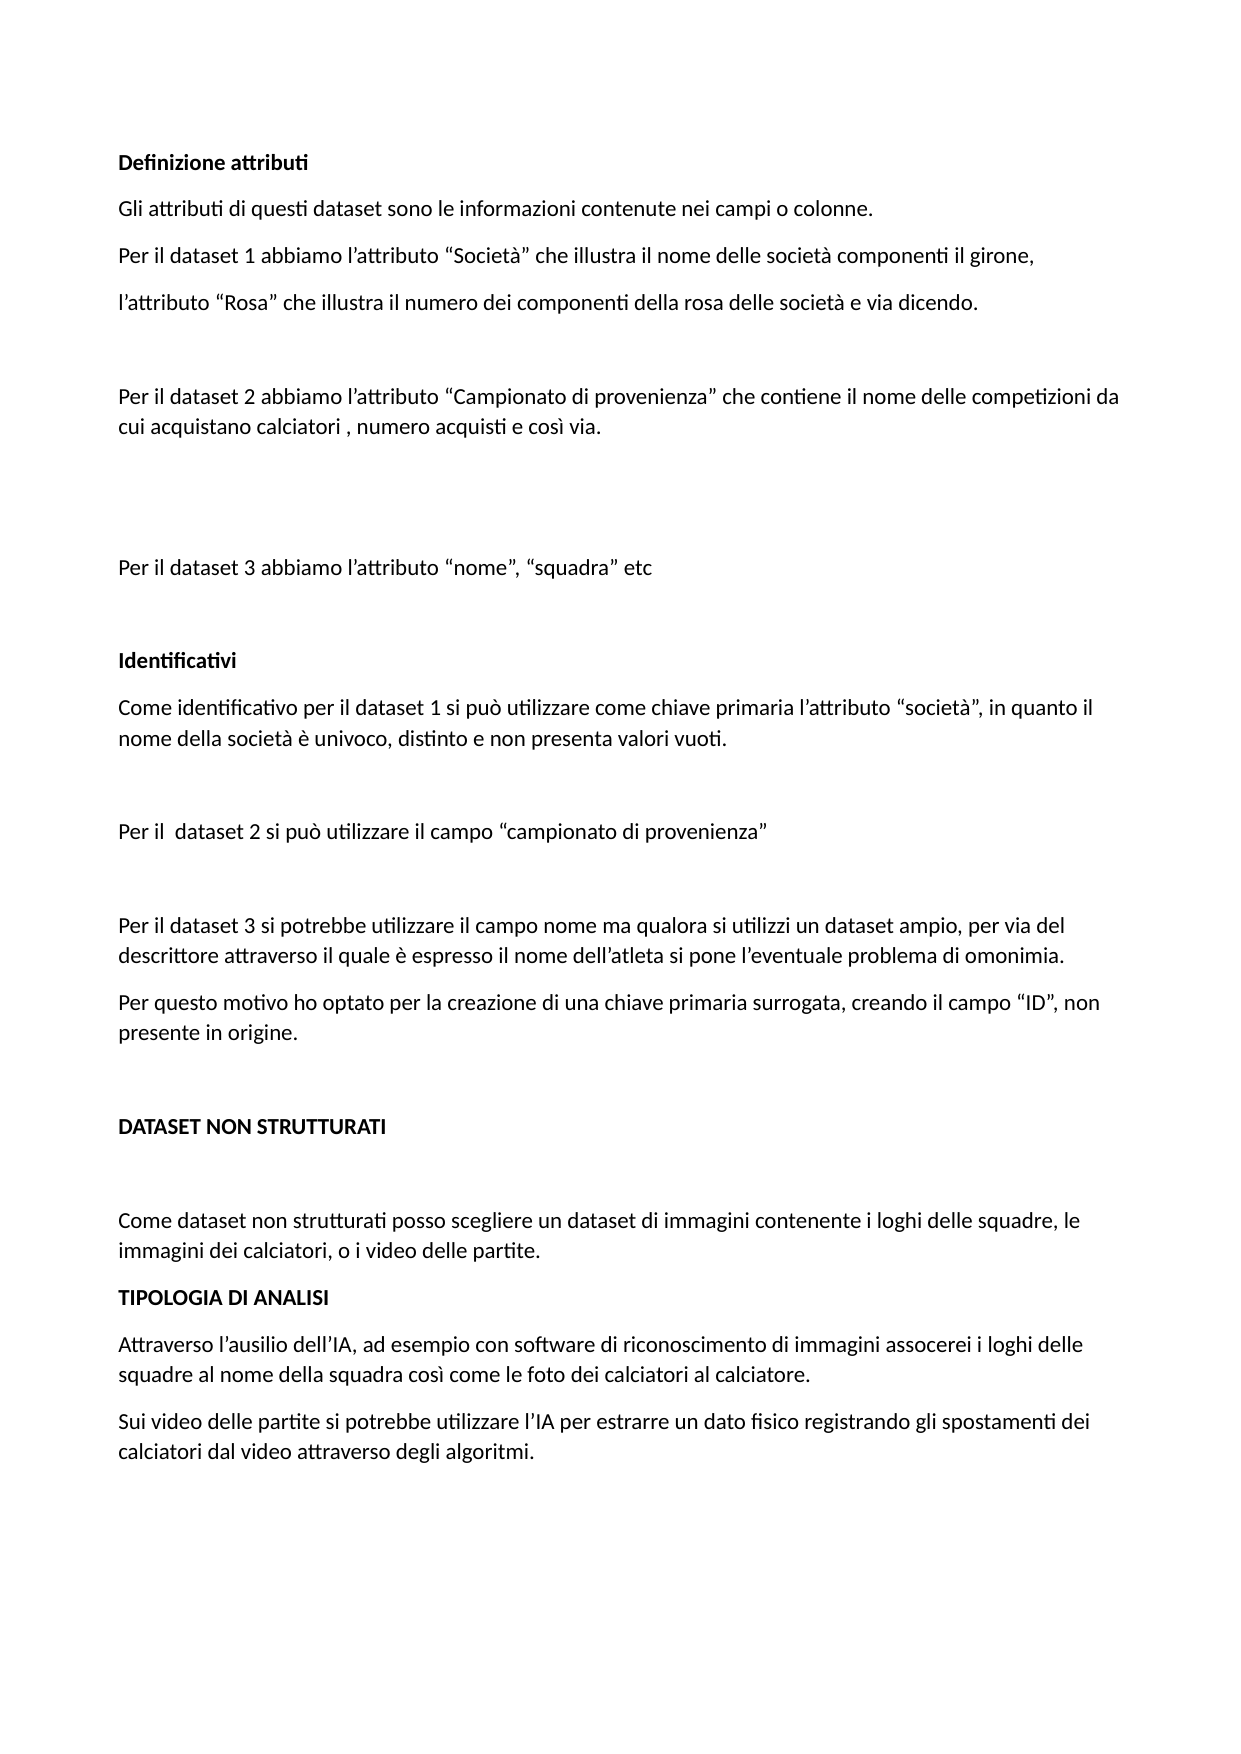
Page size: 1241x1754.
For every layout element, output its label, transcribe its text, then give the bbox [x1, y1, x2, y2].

text Per il dataset 2 abbiamo l’attributo “Campionato di provenienza” che contiene il nome delle competizioni da cui acquistano calciatori , numero acquisti e così via. [118, 382, 1122, 440]
text Per il dataset 3 abbiamo l’attributo “nome”, “squadra” etc [118, 553, 1122, 581]
text Per questo motivo ho optato per la creazione di una chiave primaria surrogata, creando il campo “ID”, non presente in origine. [118, 988, 1122, 1046]
text Gli attributi di questi dataset sono le informazioni contenute nei campi o colonne. [118, 194, 1122, 222]
text Sui video delle partite si potrebbe utilizzare l’IA per estrarre un dato fisico registrando gli spostamenti dei calciatori dal video attraverso degli algoritmi. [118, 1407, 1122, 1465]
text TIPOLOGIA DI ANALISI [118, 1283, 1122, 1311]
text Attraverso l’ausilio dell’IA, ad esempio con software di riconoscimento di immagini assocerei i loghi delle squadre al nome della squadra così come le foto dei calciatori al calciatore. [118, 1330, 1122, 1388]
text Per il dataset 3 si potrebbe utilizzare il campo nome ma qualora si utilizzi un dataset ampio, per via del descrittore attraverso il quale è espresso il nome dell’atleta si pone l’eventuale problema di omonimia. [118, 911, 1122, 969]
text DATASET NON STRUTTURATI [118, 1112, 1122, 1140]
text Identificativi [118, 647, 1122, 674]
text Come dataset non strutturati posso scegliere un dataset di immagini contenente i loghi delle squadre, le immagini dei calciatori, o i video delle partite. [118, 1206, 1122, 1264]
text Per il dataset 1 abbiamo l’attributo “Società” che illustra il nome delle società componenti il girone, [118, 241, 1122, 269]
text l’attributo “Rosa” che illustra il numero dei componenti della rosa delle società e via dicendo. [118, 288, 1122, 316]
text Per il dataset 2 si può utilizzare il campo “campionato di provenienza” [118, 817, 1122, 845]
text Definizione attributi [118, 148, 1122, 176]
text Come identificativo per il dataset 1 si può utilizzare come chiave primaria l’attributo “società”, in quanto il nome della società è univoco, distinto e non presenta valori vuoti. [118, 693, 1122, 752]
